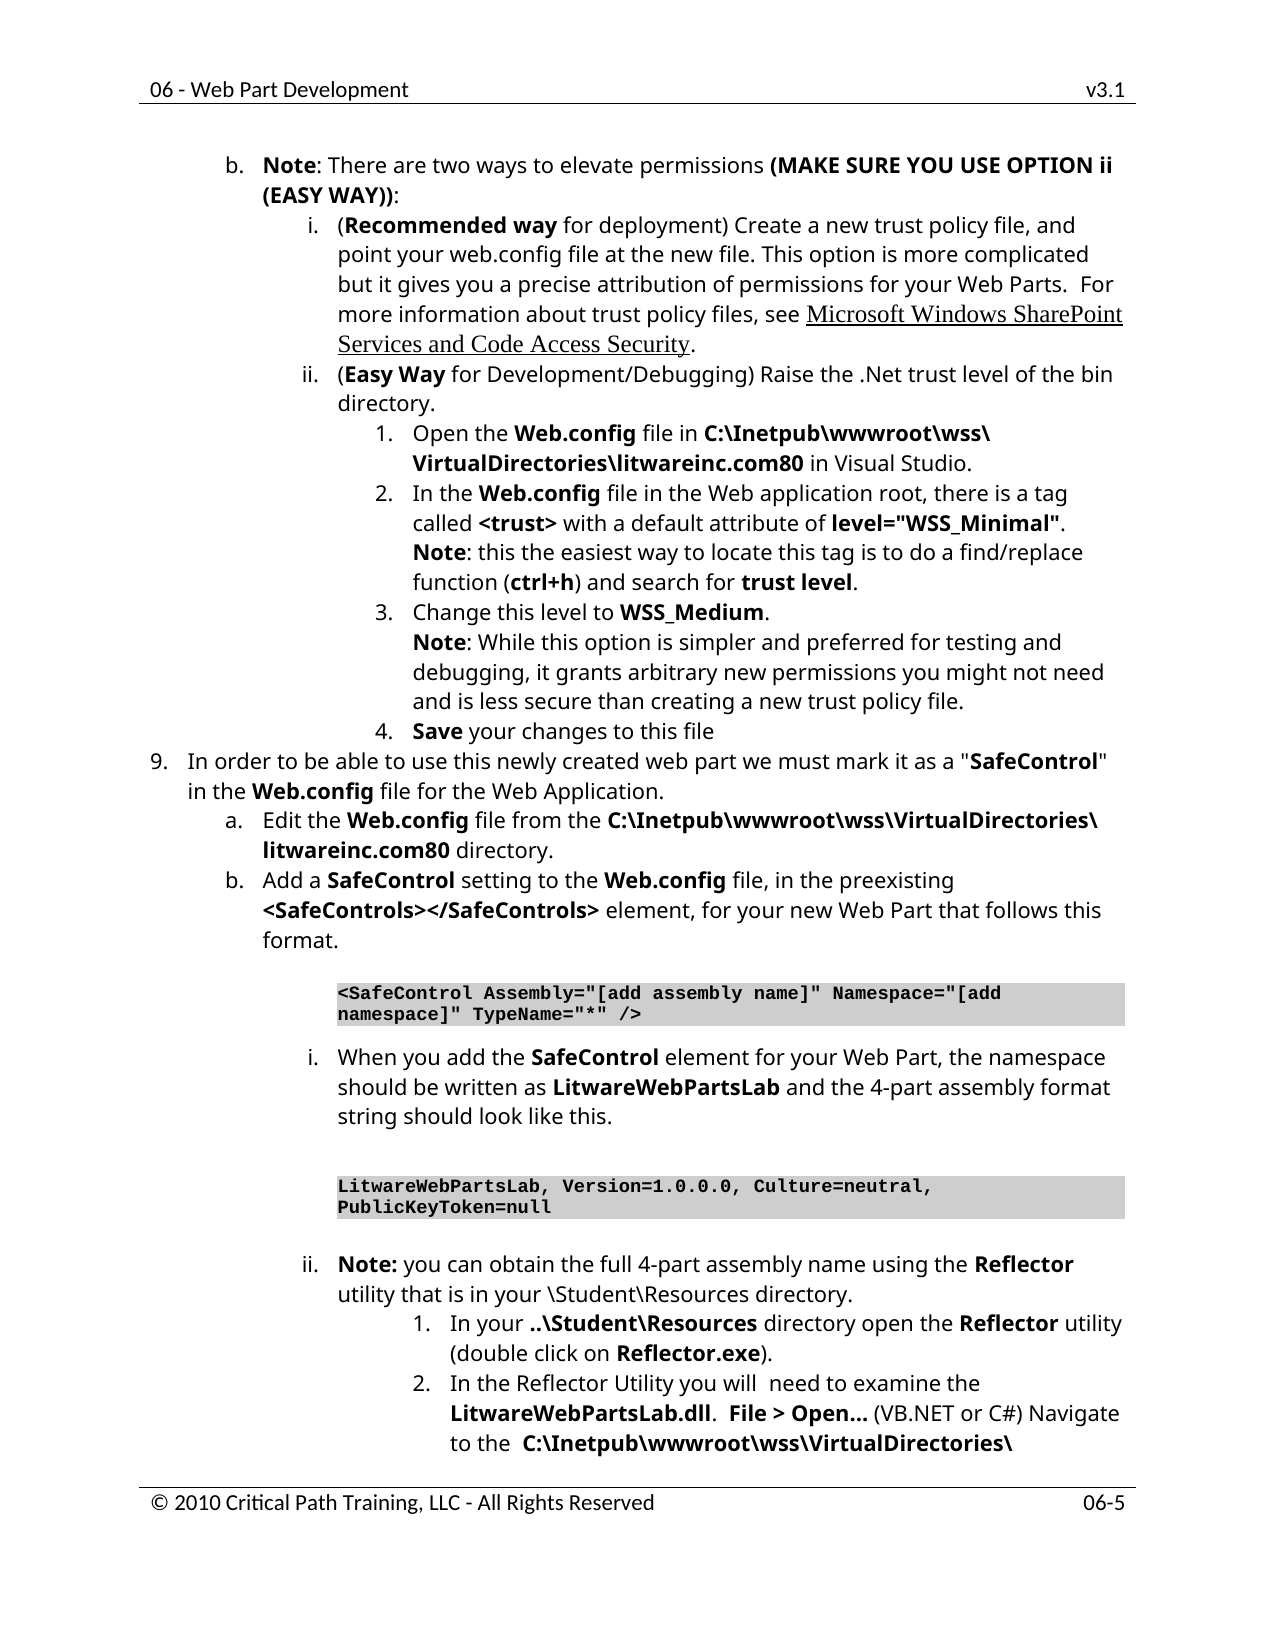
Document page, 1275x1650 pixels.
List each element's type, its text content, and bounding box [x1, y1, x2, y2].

list Note: you can obtain the full 4-part assembly name using the Reflector utility that is in your \Student\Resources directory. [319, 1249, 1125, 1308]
list In the Web.config file in the Web application root, there is a tag called <trust> with a default attribute of level="WSS_Minimal". Note: this the easiest way to locate this tag is to do a find/replace function (ctrl+h) and search for trust level. [375, 478, 1125, 597]
list Edit the Web.config file from the C:\Inetpub\wwwroot\wss\VirtualDirectories\litwareinc.com80 directory. [225, 805, 1125, 865]
list When you add the SafeControl element for your Web Part, the namespace should be written as LitwareWebPartsLab and the 4-part assembly format string should look like this. [319, 1042, 1125, 1131]
list In your ..\Student\Resources directory open the Reflector utility (double click on Reflector.exe). [412, 1308, 1125, 1368]
list In order to be able to use this newly created web part we must mark it as a "SafeControl" in the Web.config file for the Web Application. [150, 746, 1125, 805]
list Open the Web.config file in C:\Inetpub\wwwroot\wss\VirtualDirectories\litwareinc.com80 in Visual Studio. [375, 418, 1125, 478]
list Change this level to WSS_Medium. Note: While this option is simpler and preferred for testing and debugging, it grants arbitrary new permissions you might not need and is less secure than creating a new trust policy file. [375, 597, 1125, 716]
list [412, 1368, 1125, 1457]
list (Easy Way for Development/Debugging) Raise the .Net trust level of the bin directory. [319, 358, 1125, 418]
list (Recommended way for deployment) Create a new trust policy file, and point your web.config file at the new file. This option is more complicated but it gives you a precise attribution of permissions for your Web Parts. For more information about trust policy files, see Microsoft Windows SharePoint Services and Code Access Security. [319, 209, 1125, 358]
list Note: There are two ways to elevate permissions (MAKE SURE YOU USE OPTION ii (EASY WAY)): [225, 150, 1125, 209]
text <SafeControl Assembly="[add assembly name]" Namespace="[add namespace]" TypeName="*" /> [337, 983, 1125, 1026]
list Add a SafeControl setting to the Web.config file, in the preexisting <SafeControls></SafeControls> element, for your new Web Part that follows this format. [225, 865, 1125, 954]
list Save your changes to this file [375, 716, 1125, 746]
text LitwareWebPartsLab, Version=1.0.0.0, Culture=neutral, PublicKeyToken=null [337, 1176, 1125, 1219]
